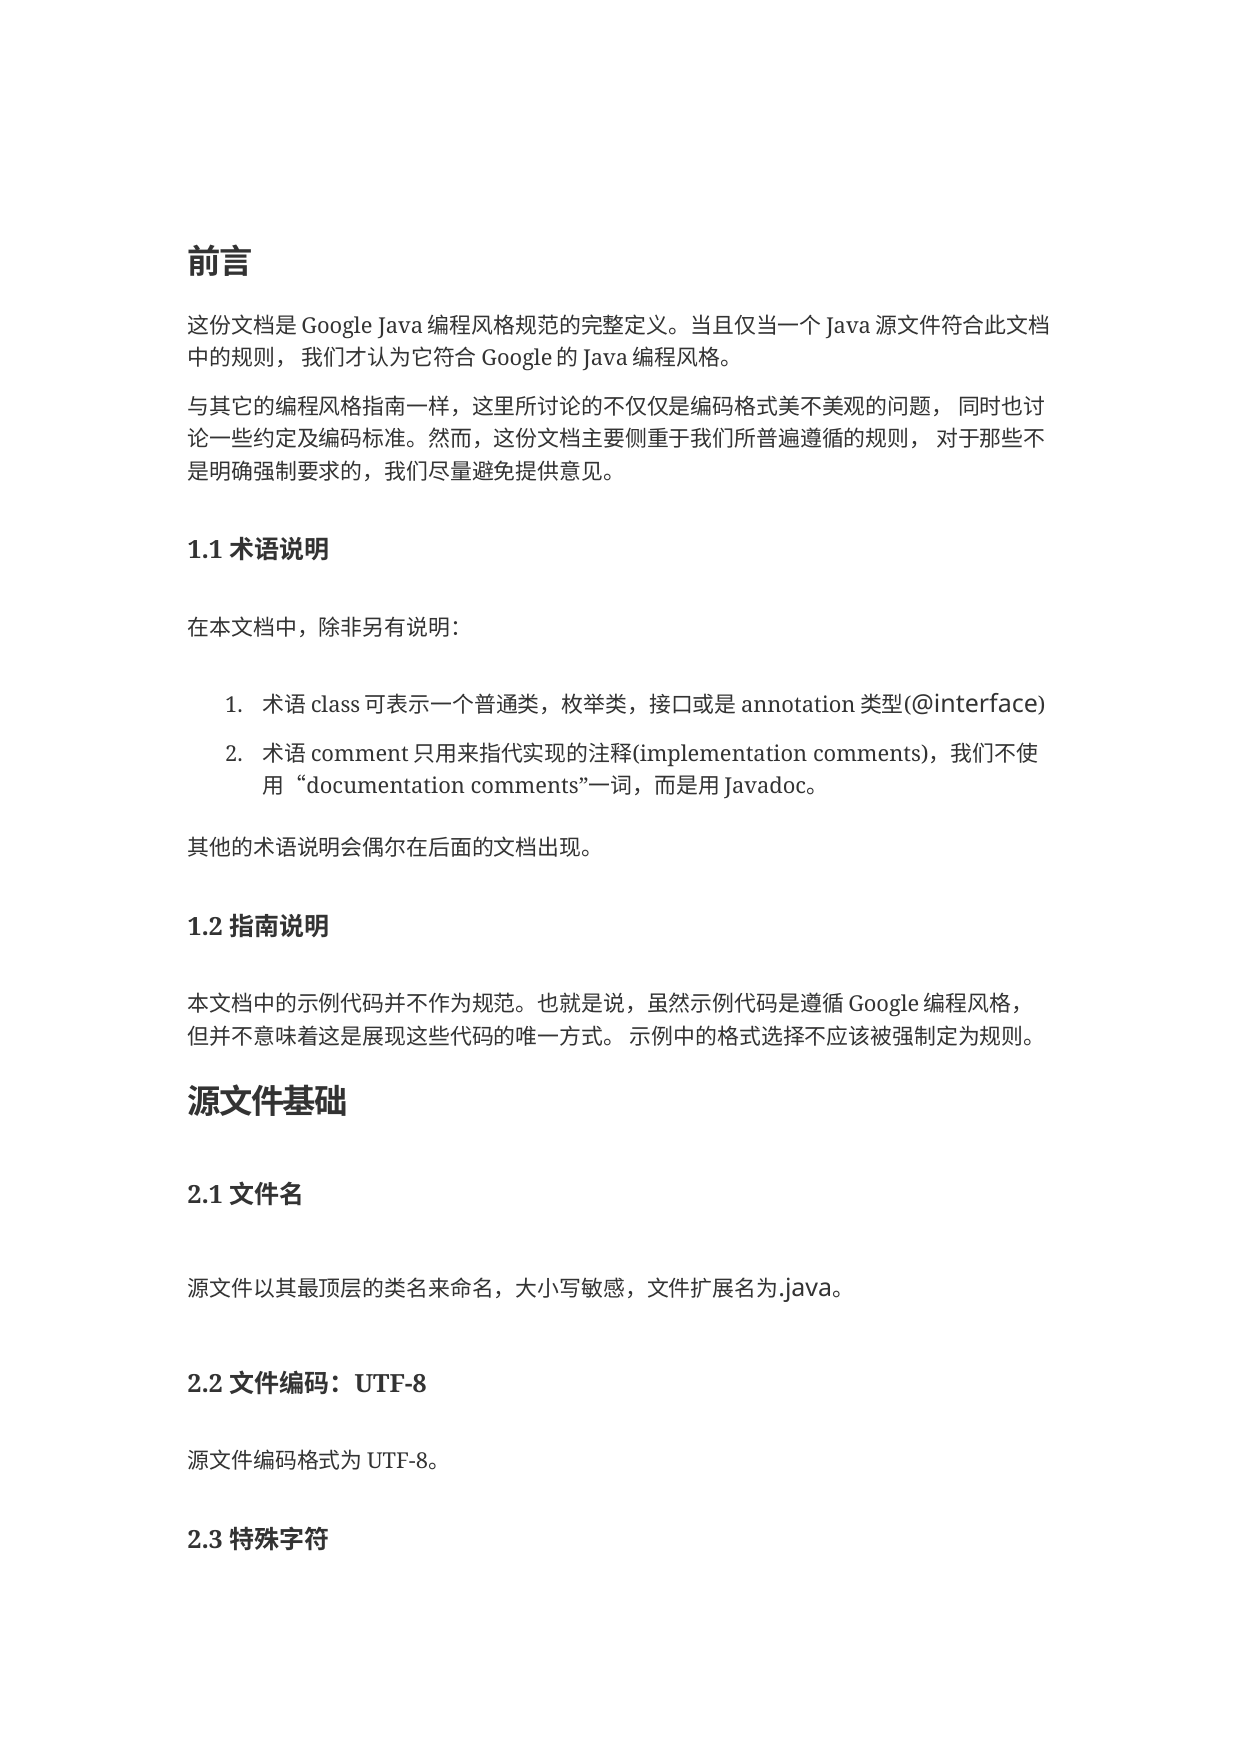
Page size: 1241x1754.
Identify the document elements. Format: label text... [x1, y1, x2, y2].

text 源文件编码格式为UTF-8。 [187, 1443, 1053, 1476]
text 2.2 文件编码：UTF-8 [187, 1349, 1053, 1414]
text 源文件基础 [187, 1066, 1053, 1131]
text 1.2 指南说明 [187, 892, 1053, 957]
list 术语comment只用来指代实现的注释(implementation comments)，我们不使用“documentation comments”一词，而是用Javadoc。 [225, 736, 1053, 801]
list 术语class可表示一个普通类，枚举类，接口或是annotation类型(@interface) [225, 671, 1053, 736]
text 这份文档是Google Java编程风格规范的完整定义。当且仅当一个Java源文件符合此文档中的规则， 我们才认为它符合Google的Java编程风格。 [187, 308, 1053, 373]
text 2.3 特殊字符 [187, 1505, 1053, 1570]
text 与其它的编程风格指南一样，这里所讨论的不仅仅是编码格式美不美观的问题， 同时也讨论一些约定及编码标准。然而，这份文档主要侧重于我们所普遍遵循的规则， 对于那些不是明确强制要求的，我们尽量避免提供意见。 [187, 388, 1053, 486]
text 其他的术语说明会偶尔在后面的文档出现。 [187, 830, 1053, 862]
text 在本文档中，除非另有说明： [187, 609, 1053, 642]
text 2.1 文件名 [187, 1161, 1053, 1226]
text 本文档中的示例代码并不作为规范。也就是说，虽然示例代码是遵循Google编程风格，但并不意味着这是展现这些代码的唯一方式。 示例中的格式选择不应该被强制定为规则。 [187, 986, 1053, 1051]
text 源文件以其最顶层的类名来命名，大小写敏感，文件扩展名为.java。 [187, 1255, 1053, 1320]
text 1.1 术语说明 [187, 515, 1053, 580]
text 前言 [187, 227, 1053, 292]
